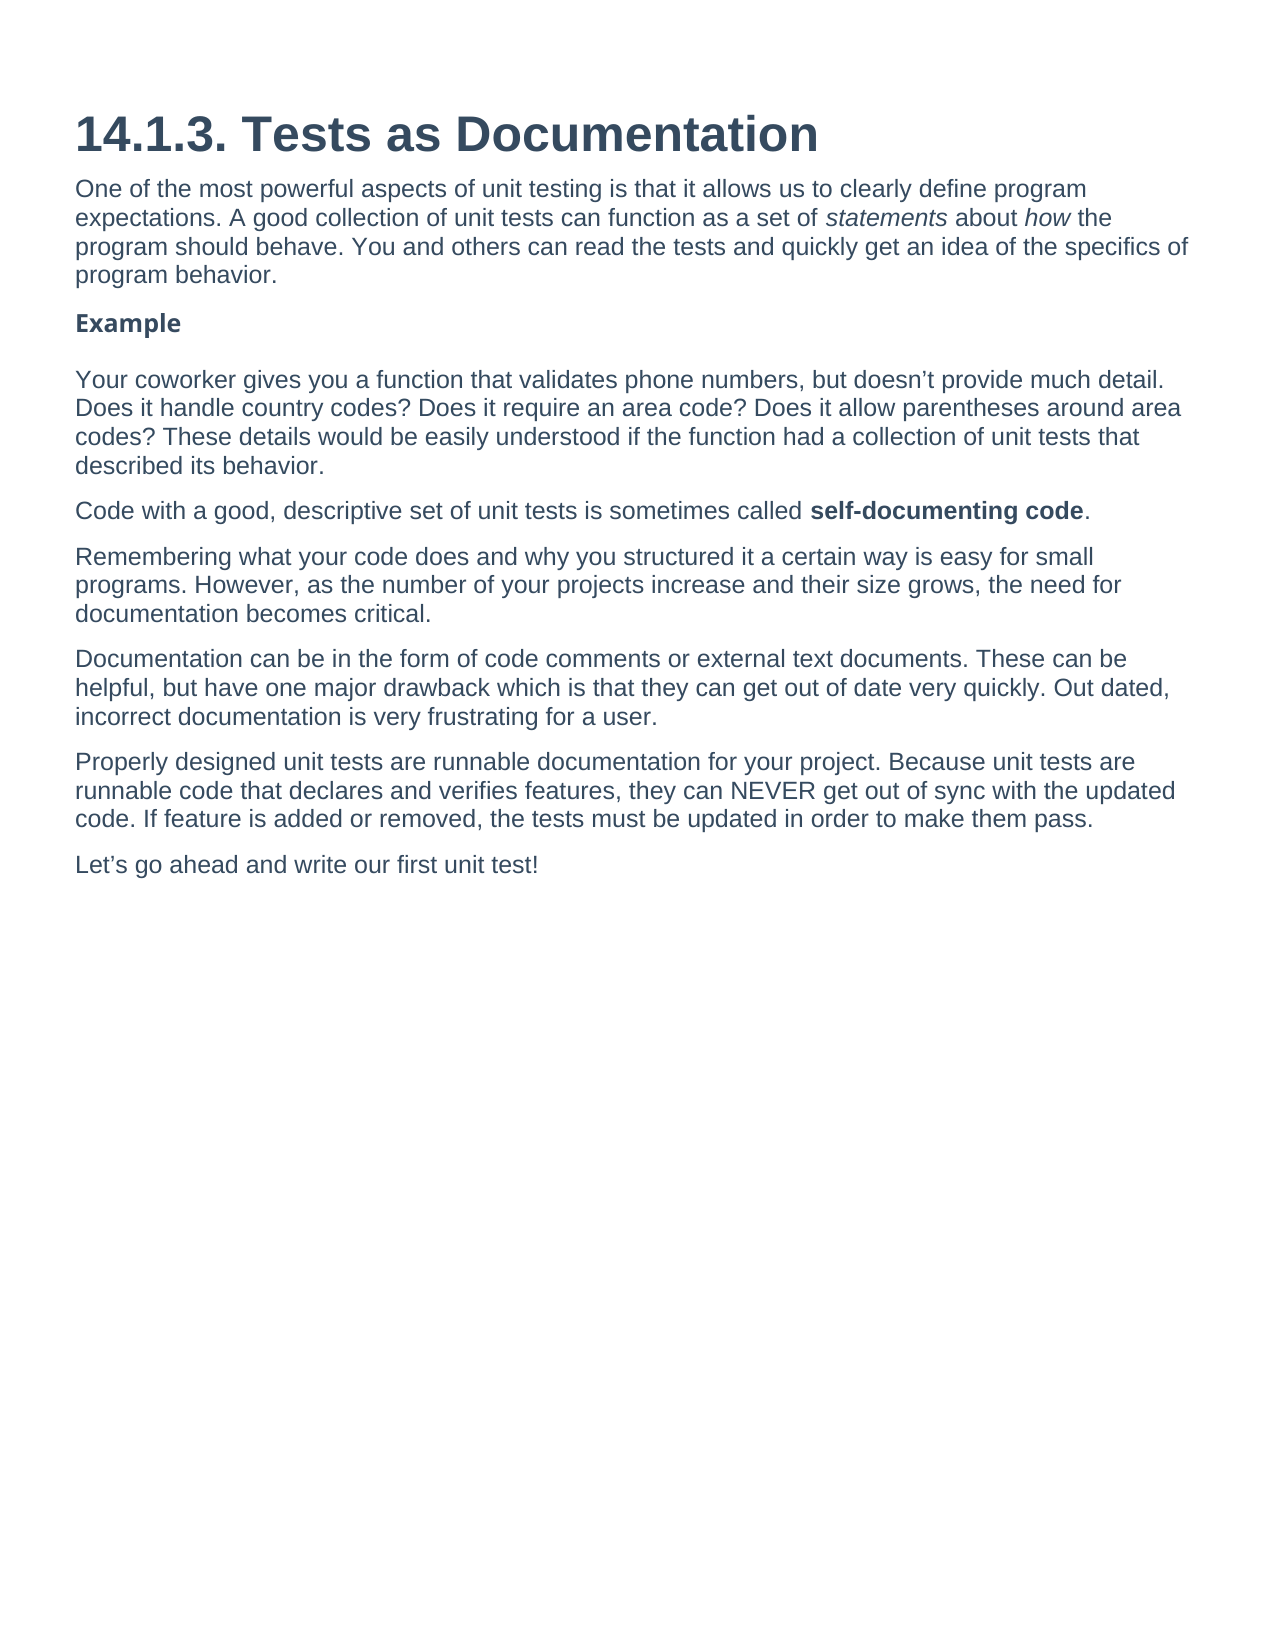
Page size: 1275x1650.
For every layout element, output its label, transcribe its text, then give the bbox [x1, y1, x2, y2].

text One of the most powerful aspects of unit testing is that it allows us to clearly define program expectations. A good collection of unit tests can function as a set of statements about how the program should behave. You and others can read the tests and quickly get an idea of the specifics of program behavior. [75, 174, 1200, 289]
text Your coworker gives you a function that validates phone numbers, but doesn’t provide much detail. Does it handle country codes? Does it require an area code? Does it allow parentheses around area codes? These details would be easily understood if the function had a collection of unit tests that described its behavior. [75, 365, 1200, 480]
text Properly designed unit tests are runnable documentation for your project. Because unit tests are runnable code that declares and verifies features, they can NEVER get out of sync with the updated code. If feature is added or removed, the tests must be updated in order to make them pass. [75, 747, 1200, 833]
text Remembering what your code does and why you structured it a certain way is easy for small programs. However, as the number of your projects increase and their size grows, the need for documentation becomes critical. [75, 542, 1200, 628]
text 14.1.3. Tests as Documentation [75, 104, 1200, 162]
text Code with a good, descriptive set of unit tests is sometimes called self-documenting code. [75, 496, 1200, 525]
text Let’s go ahead and write our first unit test! [75, 850, 1200, 878]
text Documentation can be in the form of code comments or external text documents. These can be helpful, but have one major drawback which is that they can get out of date very quickly. Out dated, incorrect documentation is very frustrating for a user. [75, 644, 1200, 731]
text Example [75, 306, 1134, 340]
